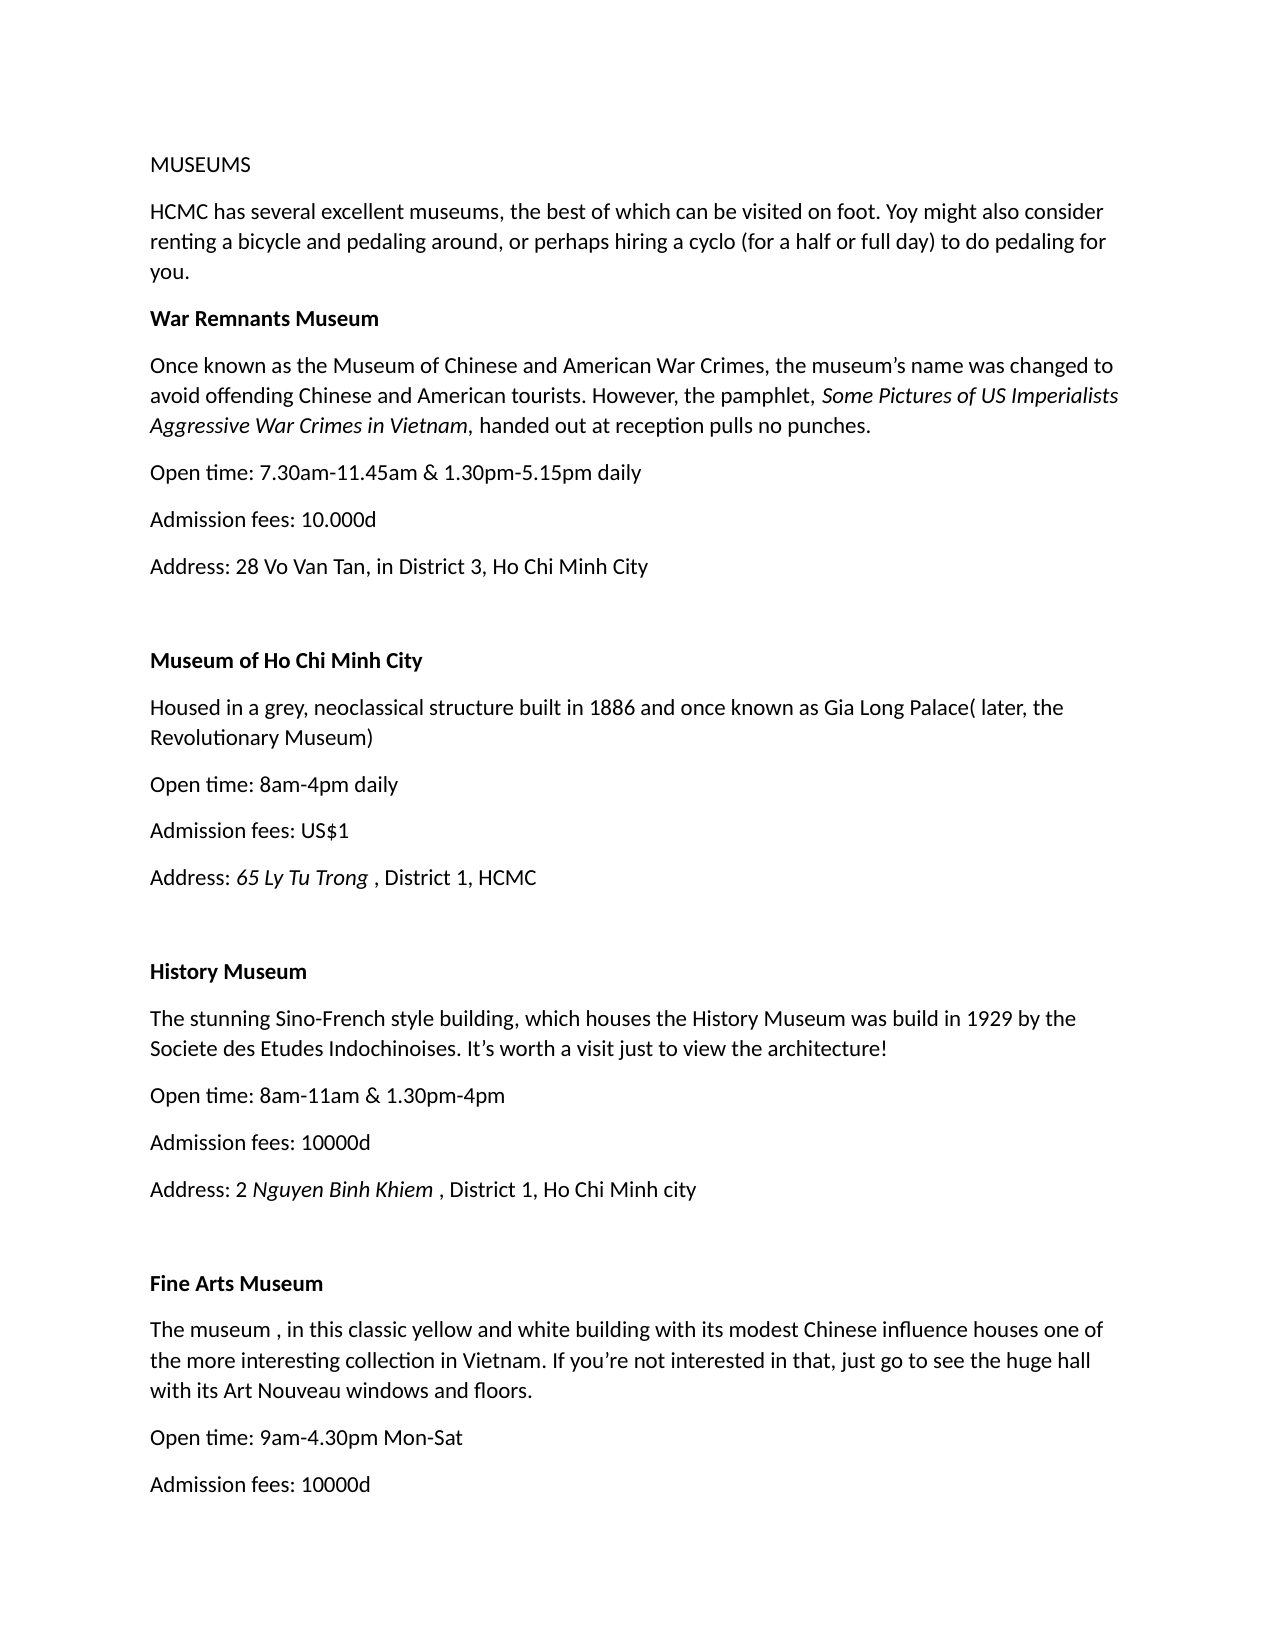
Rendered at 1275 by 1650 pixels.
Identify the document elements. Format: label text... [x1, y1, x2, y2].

text Address: 2 Nguyen Binh Khiem , District 1, Ho Chi Minh city [150, 1175, 1125, 1203]
text War Remnants Museum [150, 304, 1125, 332]
text Admission fees: US$1 [150, 817, 1125, 845]
text HCMC has several excellent museums, the best of which can be visited on foot. Yoy might also consider renting a bicycle and pedaling around, or perhaps hiring a cyclo (for a half or full day) to do pedaling for you. [150, 197, 1125, 285]
text Open time: 8am-11am & 1.30pm-4pm [150, 1081, 1125, 1109]
text History Museum [150, 957, 1125, 985]
text Once known as the Museum of Chinese and American War Crimes, the museum’s name was changed to avoid offending Chinese and American tourists. However, the pamphlet, Some Pictures of US Imperialists Aggressive War Crimes in Vietnam, handed out at reception pulls no punches. [150, 351, 1125, 439]
text Admission fees: 10000d [150, 1128, 1125, 1156]
text Open time: 7.30am-11.45am & 1.30pm-5.15pm daily [150, 458, 1125, 486]
text Address: 28 Vo Van Tan, in District 3, Ho Chi Minh City [150, 552, 1125, 580]
text Admission fees: 10.000d [150, 505, 1125, 533]
text Open time: 8am-4pm daily [150, 770, 1125, 798]
text Admission fees: 10000d [150, 1470, 1125, 1498]
text Museum of Ho Chi Minh City [150, 646, 1125, 674]
text Address: 65 Ly Tu Trong , District 1, HCMC [150, 863, 1125, 892]
text The museum , in this classic yellow and white building with its modest Chinese influence houses one of the more interesting collection in Vietnam. If you’re not interested in that, just go to see the huge hall with its Art Nouveau windows and floors. [150, 1316, 1125, 1404]
text Housed in a grey, neoclassical structure built in 1886 and once known as Gia Long Palace( later, the Revolutionary Museum) [150, 693, 1125, 751]
text The stunning Sino-French style building, which houses the History Museum was build in 1929 by the Societe des Etudes Indochinoises. It’s worth a visit just to view the architecture! [150, 1004, 1125, 1062]
text Open time: 9am-4.30pm Mon-Sat [150, 1423, 1125, 1451]
text Fine Arts Museum [150, 1269, 1125, 1297]
text MUSEUMS [150, 150, 1125, 178]
